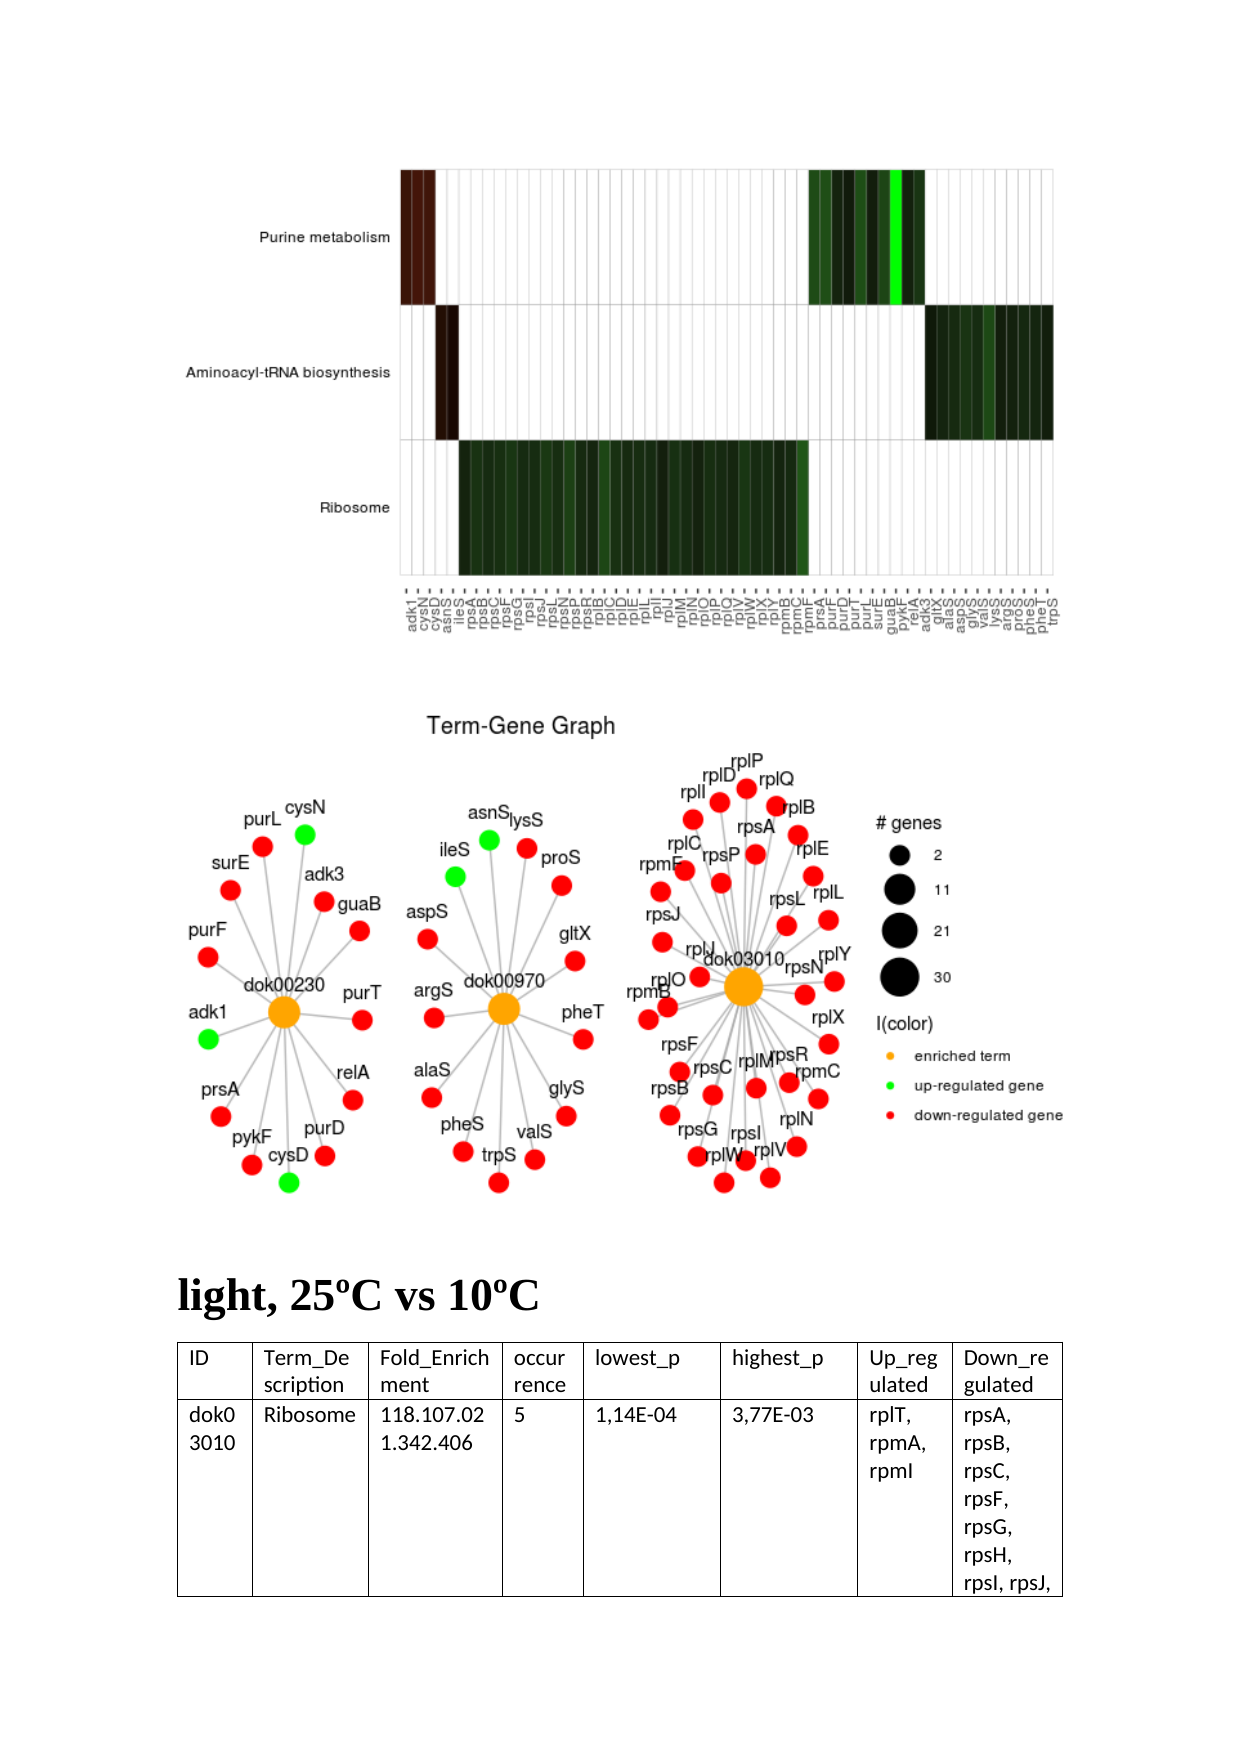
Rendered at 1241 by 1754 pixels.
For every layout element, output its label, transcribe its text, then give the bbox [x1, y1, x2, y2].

table_header ID [178, 1343, 252, 1399]
table_cell 3,77E-03 [721, 1400, 857, 1596]
table_cell 5 [503, 1400, 583, 1596]
table_header lowest_p [584, 1343, 720, 1399]
table_cell Ribosome [253, 1400, 368, 1596]
table_cell dok03010 [178, 1400, 252, 1596]
table_header Term_Description [253, 1343, 368, 1399]
table_header Up_regulated [858, 1343, 952, 1399]
text light, 25ºC vs 10ºC [177, 1268, 1063, 1321]
picture [177, 147, 1063, 644]
table_cell 118.107.021.342.406 [369, 1400, 502, 1596]
table_cell 1,14E-04 [584, 1400, 720, 1596]
table_header Fold_Enrichment [369, 1343, 502, 1399]
table_cell rplT, rpmA, rpmI [858, 1400, 952, 1596]
picture [177, 707, 1063, 1204]
table_header highest_p [721, 1343, 857, 1399]
table_header occurrence [503, 1343, 583, 1399]
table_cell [953, 1400, 1062, 1596]
table_header Down_regulated [953, 1343, 1062, 1399]
